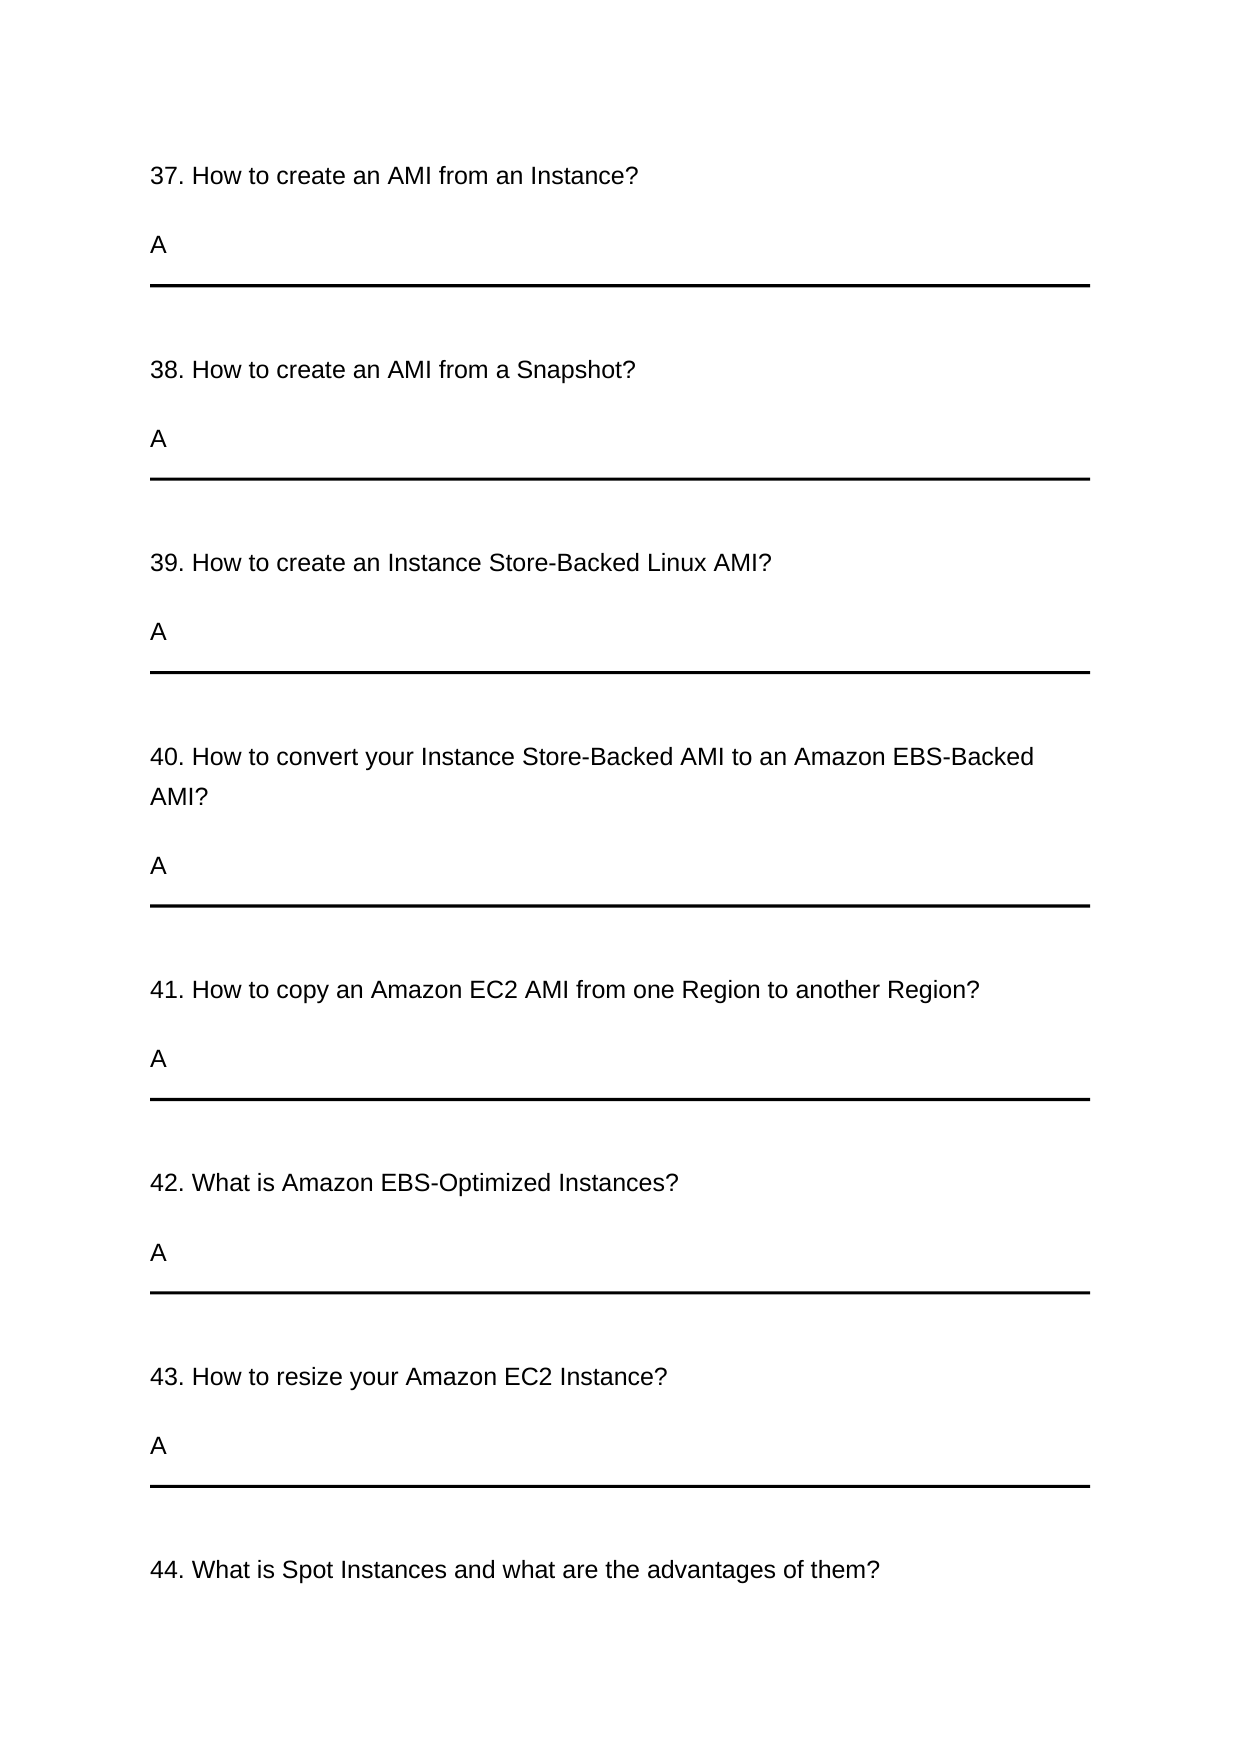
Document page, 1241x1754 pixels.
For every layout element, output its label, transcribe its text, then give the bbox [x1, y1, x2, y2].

text 40. How to convert your Instance Store-Backed AMI to an Amazon EBS-Backed AMI? [150, 730, 1090, 810]
text A [150, 839, 1090, 879]
text 38. How to create an AMI from a Snapshot? [150, 343, 1090, 383]
text 41. How to copy an Amazon EC2 AMI from one Region to another Region? [150, 964, 1090, 1004]
text 37. How to create an AMI from an Instance? [150, 150, 1090, 190]
text 44. What is Spot Instances and what are the advantages of them? [150, 1544, 1090, 1584]
text A [150, 606, 1090, 646]
text A [150, 1420, 1090, 1460]
text 42. What is Amazon EBS-Optimized Instances? [150, 1157, 1090, 1197]
text A [150, 219, 1090, 259]
text 43. How to resize your Amazon EC2 Instance? [150, 1351, 1090, 1391]
text A [150, 1033, 1090, 1073]
text 39. How to create an Instance Store-Backed Linux AMI? [150, 537, 1090, 577]
text A [150, 1226, 1090, 1266]
text A [150, 413, 1090, 453]
